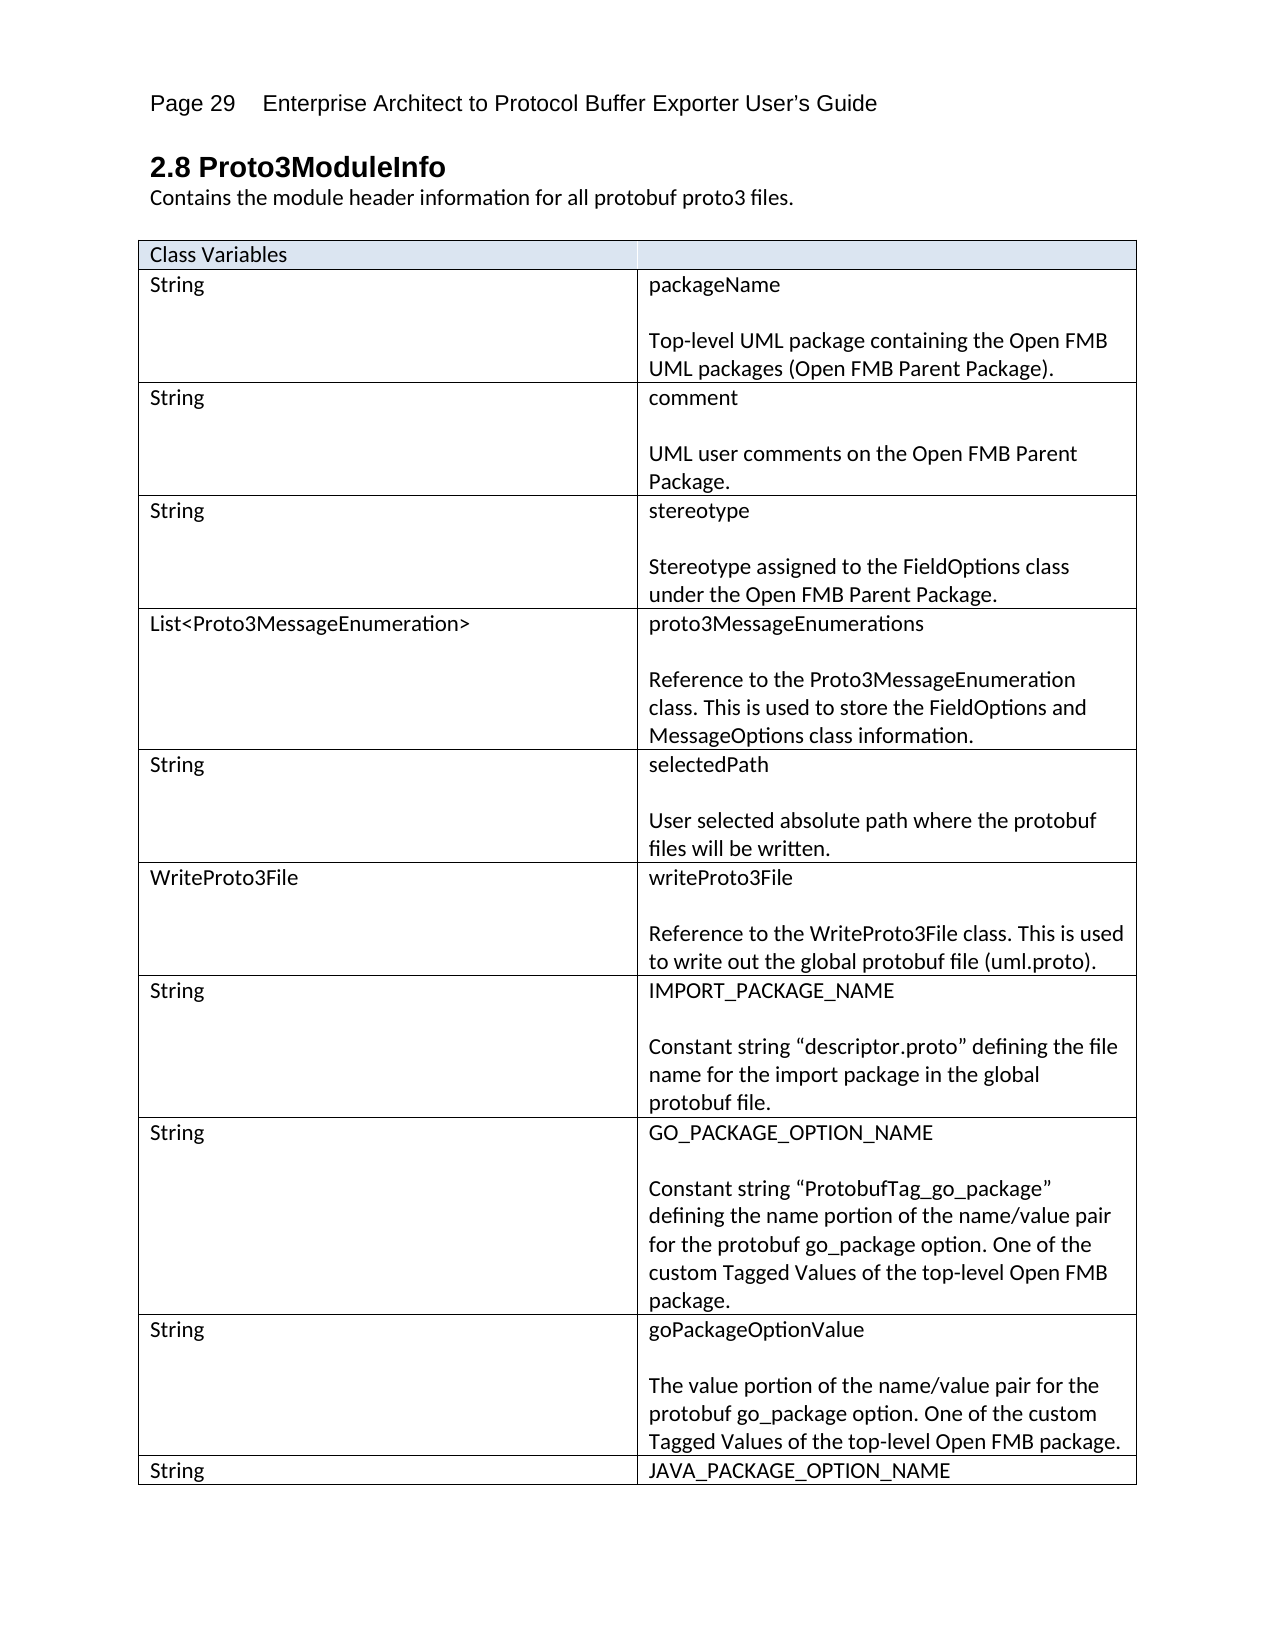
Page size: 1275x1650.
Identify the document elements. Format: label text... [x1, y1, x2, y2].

table_cell String [139, 270, 637, 382]
table_cell String [139, 383, 637, 495]
table_cell String [139, 1456, 637, 1484]
table_cell List<Proto3MessageEnumeration> [139, 609, 637, 749]
table_cell String [139, 1315, 637, 1455]
table_header [638, 241, 1136, 269]
table_cell proto3MessageEnumerations Reference to the Proto3MessageEnumeration class. This is used to store the FieldOptions and MessageOptions class information. [638, 609, 1136, 749]
table_cell String [139, 1118, 637, 1314]
table_cell GO_PACKAGE_OPTION_NAME Constant string “ProtobufTag_go_package” defining the name portion of the name/value pair for the protobuf go_package option. One of the custom Tagged Values of the top-level Open FMB package. [638, 1118, 1136, 1314]
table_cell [638, 1456, 1136, 1484]
table_cell String [139, 496, 637, 608]
table_header Class Variables [139, 241, 637, 269]
table_cell String [139, 750, 637, 862]
table_cell writeProto3File Reference to the WriteProto3File class. This is used to write out the global protobuf file (uml.proto). [638, 863, 1136, 975]
table_cell comment UML user comments on the Open FMB Parent Package. [638, 383, 1136, 495]
table_cell WriteProto3File [139, 863, 637, 975]
table_cell IMPORT_PACKAGE_NAME Constant string “descriptor.proto” defining the file name for the import package in the global protobuf file. [638, 976, 1136, 1117]
text Contains the module header information for all protobuf proto3 files. [150, 183, 1125, 212]
subtitle 2.8 Proto3ModuleInfo [150, 150, 1125, 183]
table_cell goPackageOptionValue The value portion of the name/value pair for the protobuf go_package option. One of the custom Tagged Values of the top-level Open FMB package. [638, 1315, 1136, 1455]
table_cell selectedPath User selected absolute path where the protobuf files will be written. [638, 750, 1136, 862]
table_cell String [139, 976, 637, 1117]
table_cell packageName Top-level UML package containing the Open FMB UML packages (Open FMB Parent Package). [638, 270, 1136, 382]
table_cell stereotype Stereotype assigned to the FieldOptions class under the Open FMB Parent Package. [638, 496, 1136, 608]
